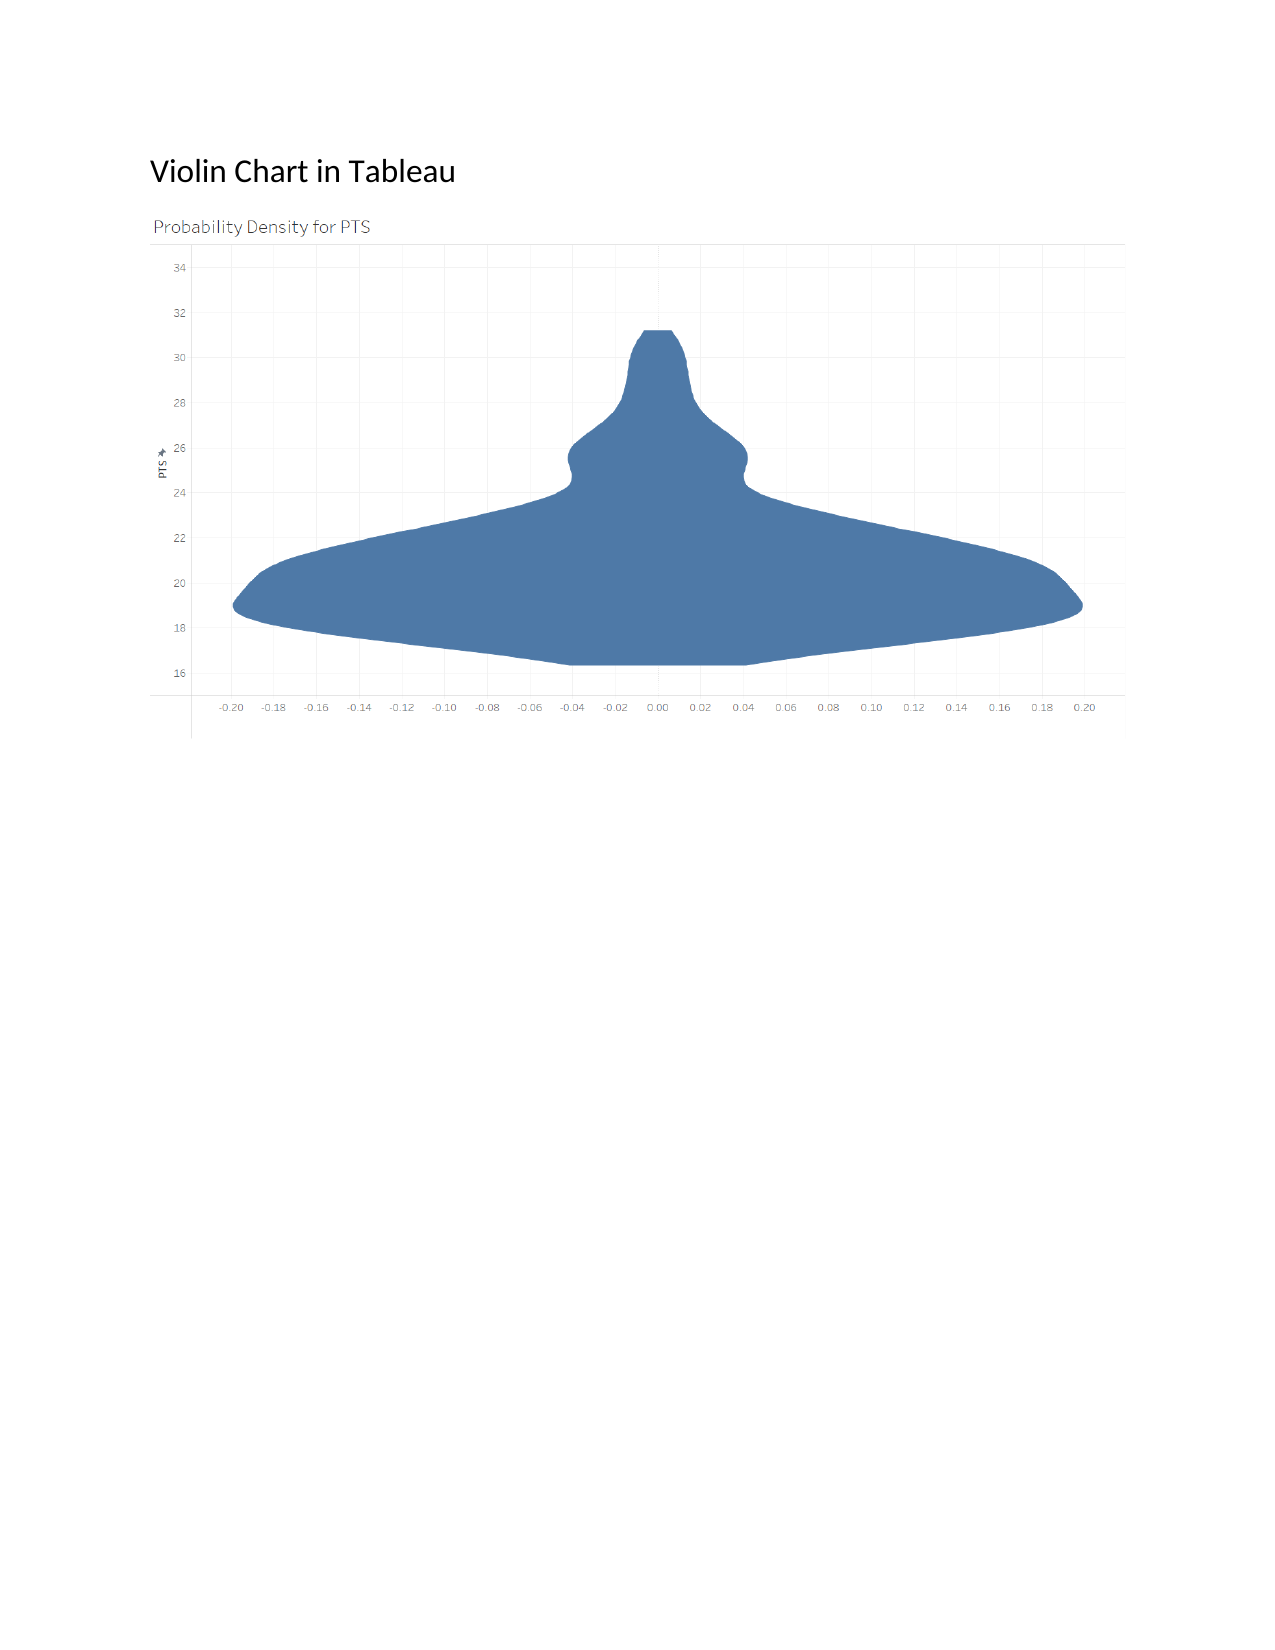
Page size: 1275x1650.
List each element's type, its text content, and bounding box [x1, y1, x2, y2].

picture [150, 210, 1125, 739]
text Violin Chart in Tableau [150, 150, 1125, 191]
